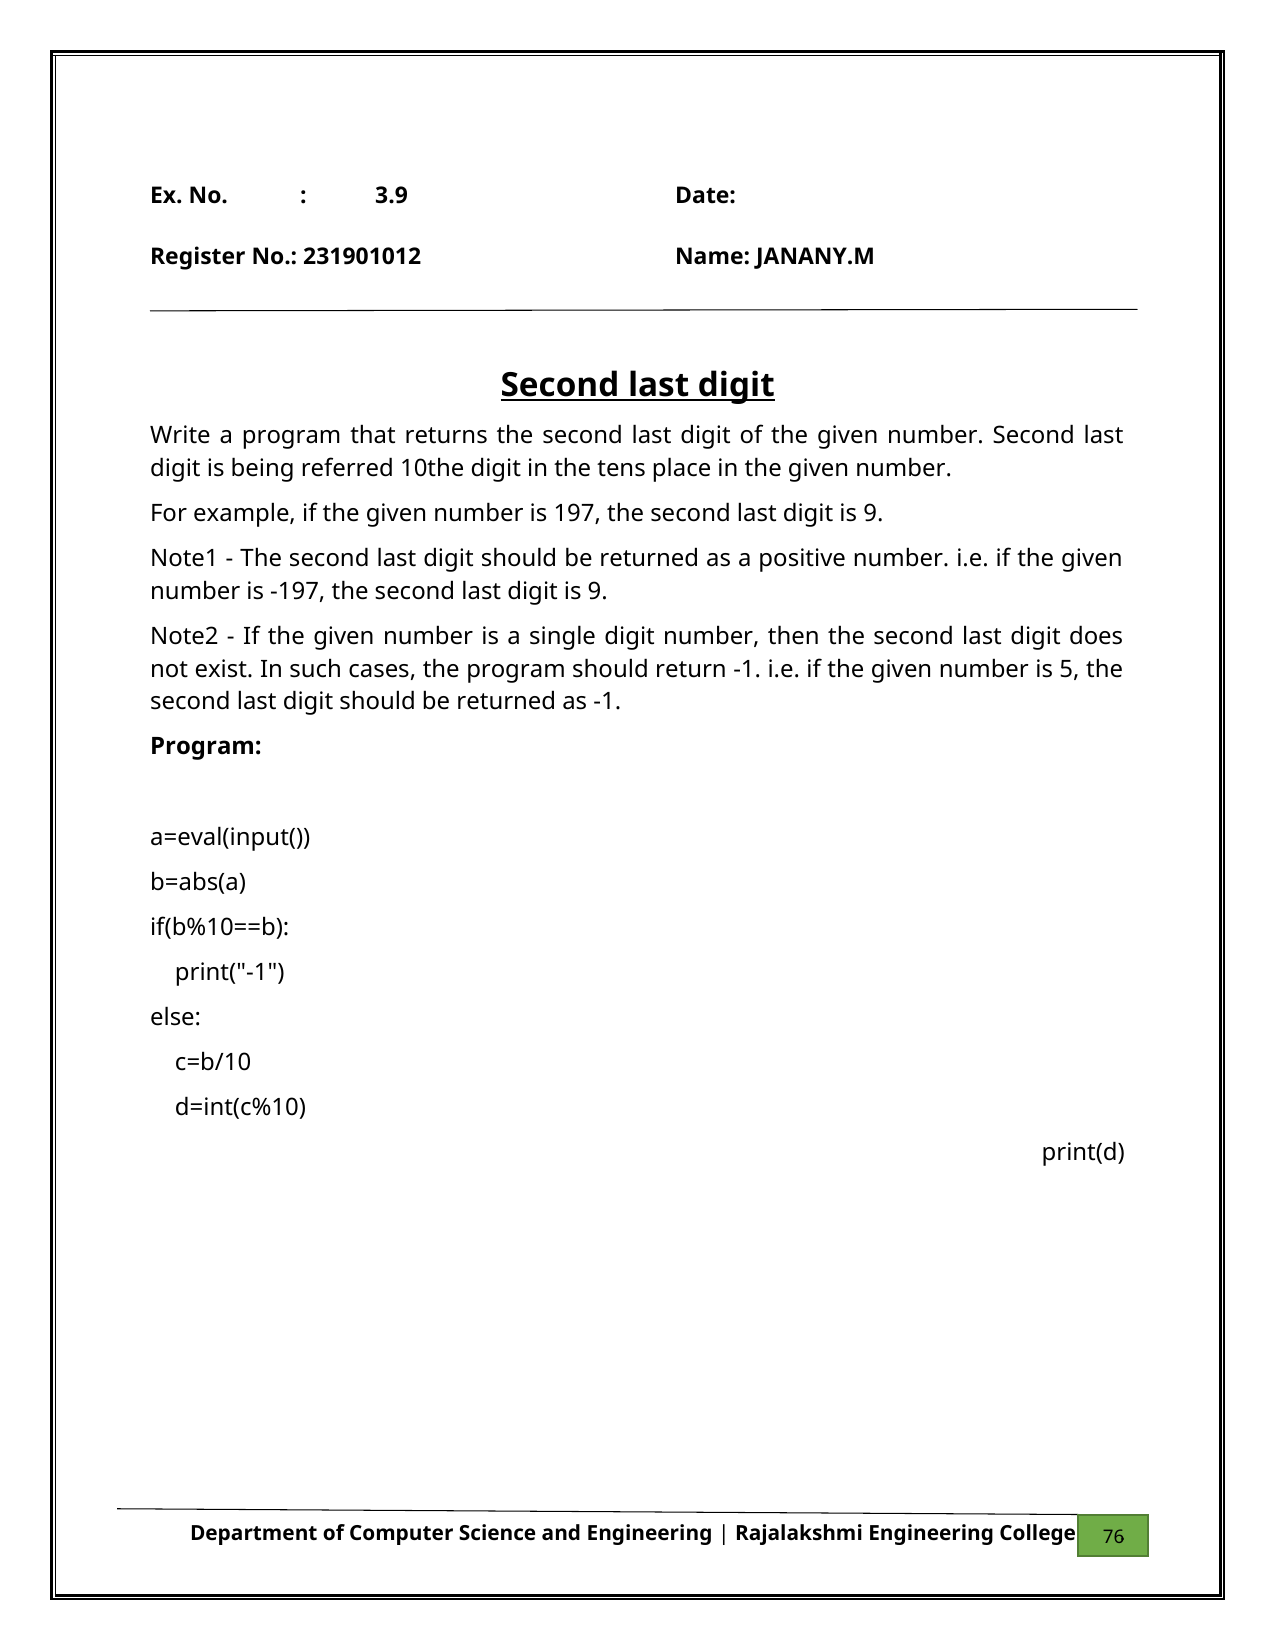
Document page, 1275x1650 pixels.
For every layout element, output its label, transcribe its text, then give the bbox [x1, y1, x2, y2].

text Register No.: 231901012 Name: JANANY.M [150, 239, 1125, 271]
text Second last digit [150, 360, 1125, 406]
text b=abs(a) [150, 864, 1125, 897]
text Ex. No. : 3.9 Date: [150, 179, 1125, 210]
text For example, if the given number is 197, the second last digit is 9. [150, 496, 1125, 529]
text Note1 - The second last digit should be returned as a positive number. i.e. if the given number is -197, the second last digit is 9. [150, 541, 1125, 606]
text Note2 - If the given number is a single digit number, then the second last digit does not exist. In such cases, the program should return -1. i.e. if the given number is 5, the second last digit should be returned as -1. [150, 619, 1125, 717]
text d=int(c%10) [150, 1090, 1125, 1123]
text if(b%10==b): [150, 909, 1125, 942]
text a=eval(input()) [150, 819, 1125, 852]
text print(d) [150, 1135, 1125, 1196]
text Write a program that returns the second last digit of the given number. Second last digit is being referred 10the digit in the tens place in the given number. [150, 418, 1125, 483]
text Program: [150, 729, 1125, 762]
text print("-1") [150, 955, 1125, 987]
text c=b/10 [150, 1045, 1125, 1077]
text else: [150, 1000, 1125, 1032]
